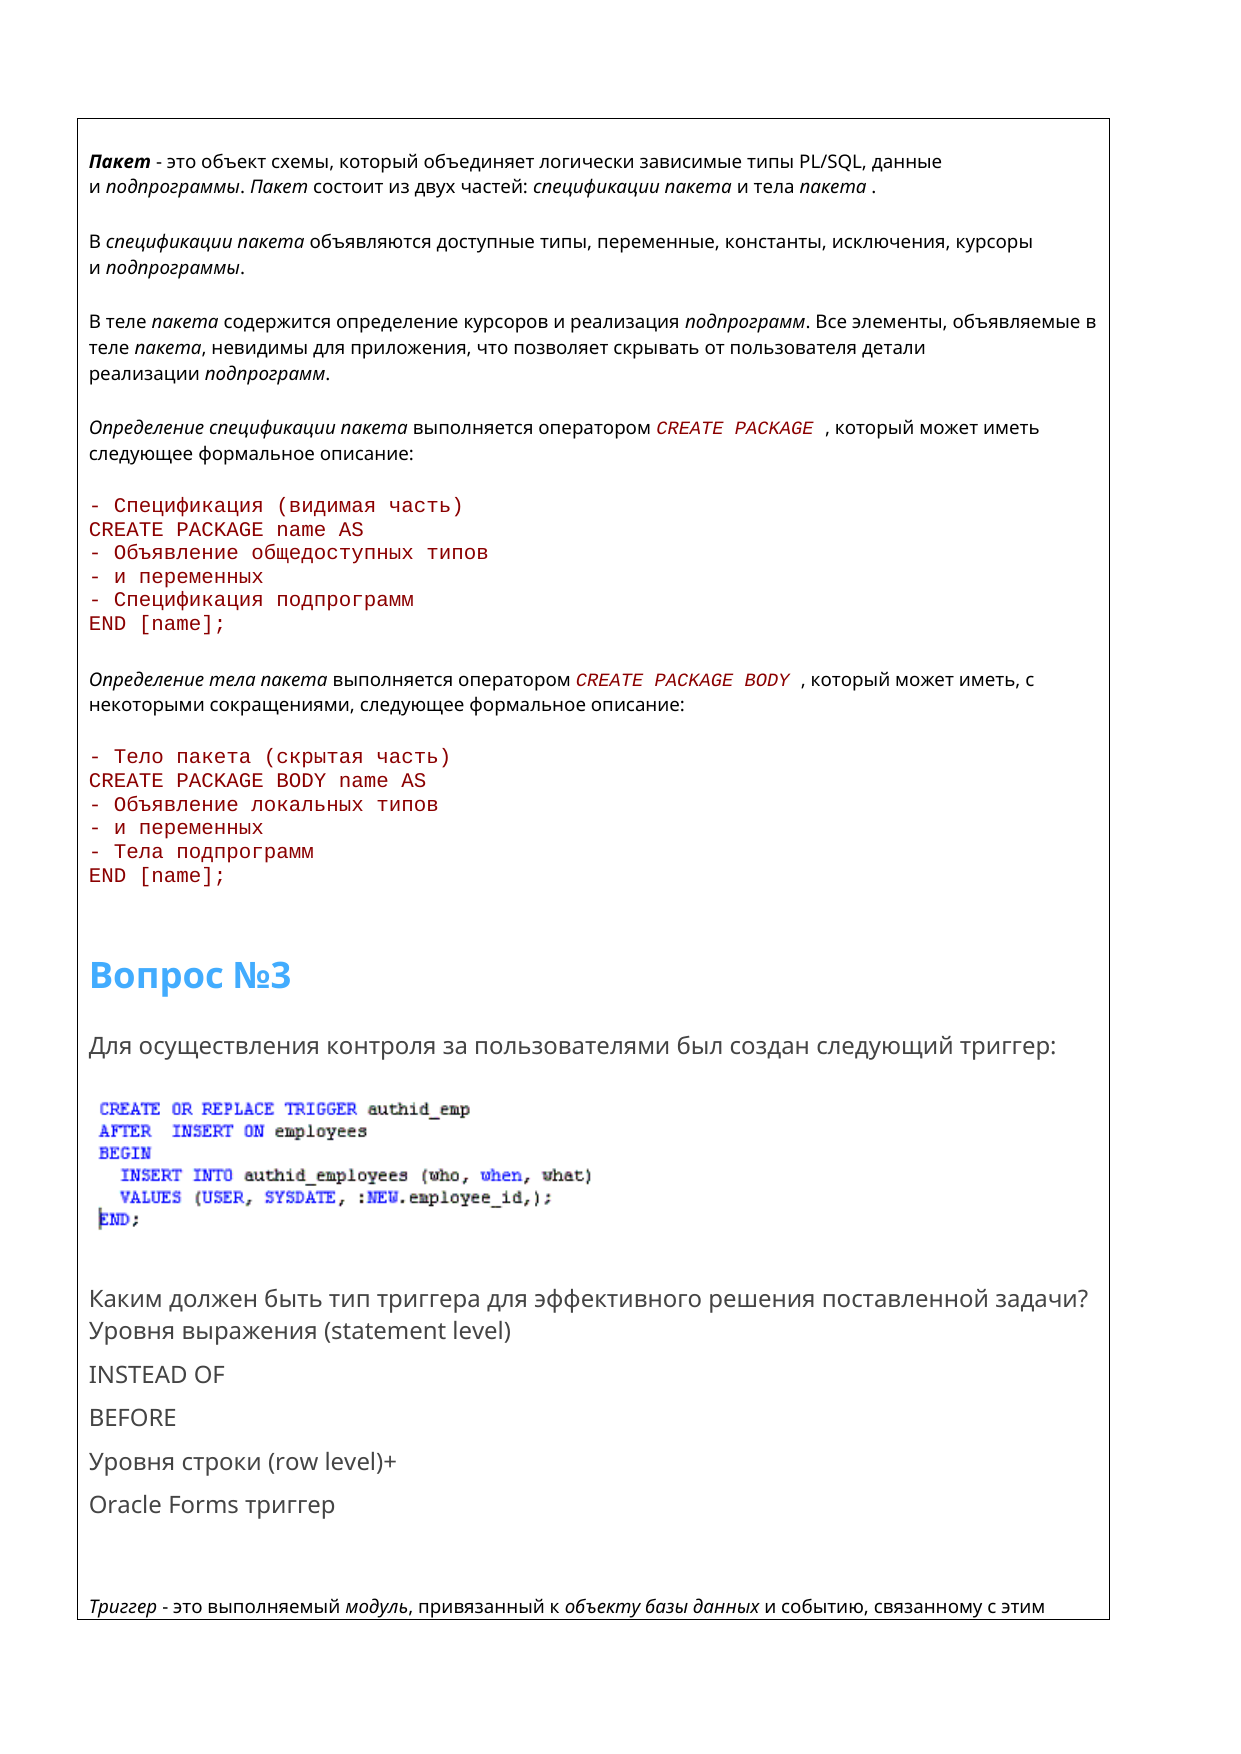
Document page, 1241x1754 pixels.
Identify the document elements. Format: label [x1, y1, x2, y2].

table_cell [78, 119, 1109, 1619]
picture [88, 1094, 606, 1249]
